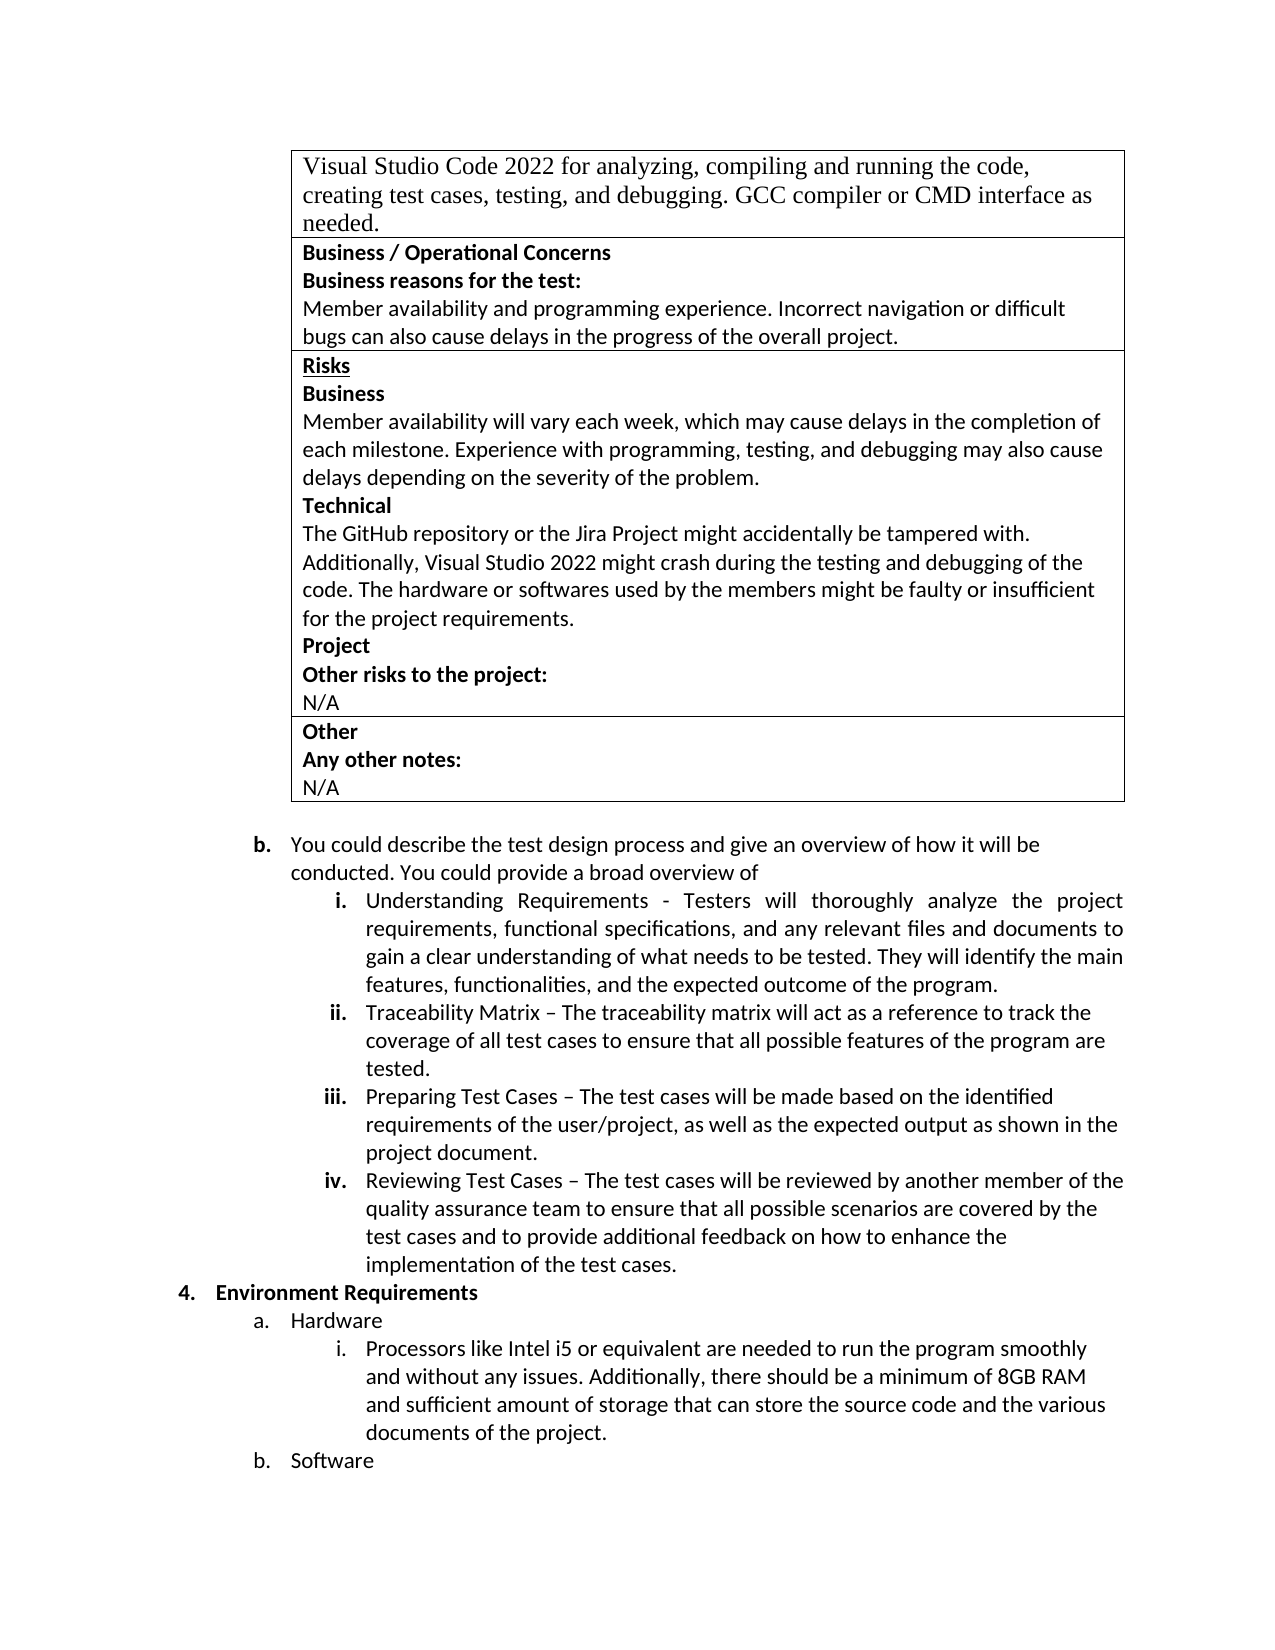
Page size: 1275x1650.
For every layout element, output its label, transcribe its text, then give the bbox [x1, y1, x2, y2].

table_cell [292, 151, 1124, 237]
list Reviewing Test Cases – The test cases will be reviewed by another member of the quality assurance team to ensure that all possible scenarios are covered by the test cases and to provide additional feedback on how to enhance the implementation of the test cases. [347, 1166, 1125, 1278]
list Understanding Requirements - Testers will thoroughly analyze the project requirements, functional specifications, and any relevant files and documents to gain a clear understanding of what needs to be tested. They will identify the main features, functionalities, and the expected outcome of the program. [347, 886, 1125, 998]
list Software [253, 1446, 1125, 1474]
table_cell Other Any other notes: N/A [292, 717, 1124, 801]
table_cell Risks Business Technical Project Other risks to the project: N/A [292, 351, 1124, 716]
list Processors like Intel i5 or equivalent are needed to run the program smoothly and without any issues. Additionally, there should be a minimum of 8GB RAM and sufficient amount of storage that can store the source code and the various documents of the project. [347, 1334, 1125, 1446]
list Hardware [253, 1306, 1125, 1334]
list Traceability Matrix – The traceability matrix will act as a reference to track the coverage of all test cases to ensure that all possible features of the program are tested. [347, 998, 1125, 1082]
list Preparing Test Cases – The test cases will be made based on the identified requirements of the user/project, as well as the expected output as shown in the project document. [347, 1082, 1125, 1166]
list You could describe the test design process and give an overview of how it will be conducted. You could provide a broad overview of [253, 830, 1125, 886]
list Environment Requirements [178, 1278, 1125, 1306]
table_cell Business / Operational Concerns Business reasons for the test: [292, 238, 1124, 350]
